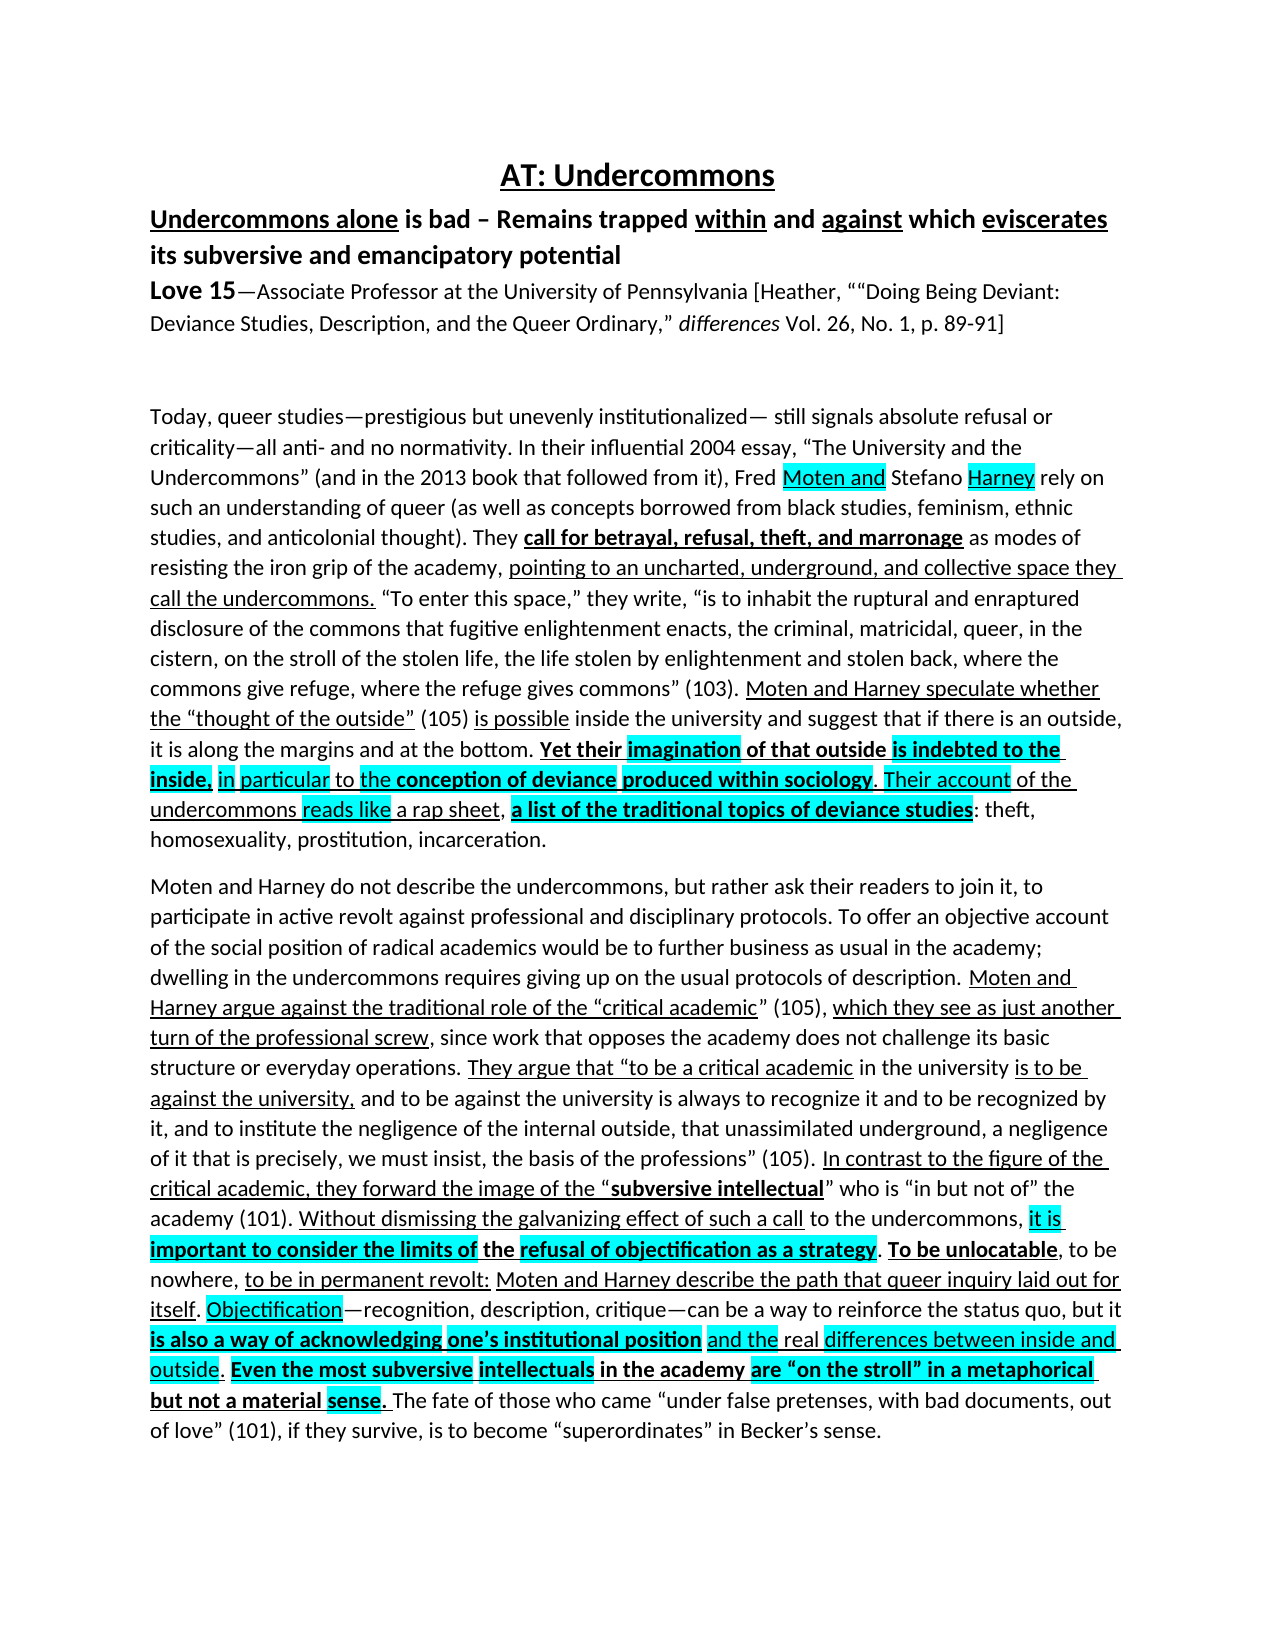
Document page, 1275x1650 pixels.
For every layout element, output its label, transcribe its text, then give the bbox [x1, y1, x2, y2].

subtitle AT: Undercommons [150, 154, 1125, 195]
text Today, queer studies—prestigious but unevenly institutionalized— still signals absolute refusal or criticality—all anti- and no normativity. In their influential 2004 essay, “The University and the Undercommons” (and in the 2013 book that followed from it), Fred Moten and Stefano Harney rely on such an understanding of queer (as well as concepts borrowed from black studies, feminism, ethnic studies, and anticolonial thought). They call for betrayal, refusal, theft, and marronage as modes of resisting the iron grip of the academy, pointing to an uncharted, underground, and collective space they call the undercommons. “To enter this space,” they write, “is to inhabit the ruptural and enraptured disclosure of the commons that fugitive enlightenment enacts, the criminal, matricidal, queer, in the cistern, on the stroll of the stolen life, the life stolen by enlightenment and stolen back, where the commons give refuge, where the refuge gives commons” (103). Moten and Harney speculate whether the “thought of the outside” (105) is possible inside the university and suggest that if there is an outside, it is along the margins and at the bottom. Yet their imagination of that outside is indebted to the inside, in particular to the conception of deviance produced within sociology. Their account of the undercommons reads like a rap sheet, a list of the traditional topics of deviance studies: theft, homosexuality, prostitution, incarceration. [150, 402, 1125, 853]
subtitle Undercommons alone is bad – Remains trapped within and against which eviscerates its subversive and emancipatory potential [150, 202, 1125, 271]
text Moten and Harney do not describe the undercommons, but rather ask their readers to join it, to participate in active revolt against professional and disciplinary protocols. To offer an objective account of the social position of radical academics would be to further business as usual in the academy; dwelling in the undercommons requires giving up on the usual protocols of description. Moten and Harney argue against the traditional role of the “critical academic” (105), which they see as just another turn of the professional screw, since work that opposes the academy does not challenge its basic structure or everyday operations. They argue that “to be a critical academic in the university is to be against the university, and to be against the university is always to recognize it and to be recognized by it, and to institute the negligence of the internal outside, that unassimilated underground, a negligence of it that is precisely, we must insist, the basis of the professions” (105). In contrast to the figure of the critical academic, they forward the image of the “subversive intellectual” who is “in but not of” the academy (101). Without dismissing the galvanizing effect of such a call to the undercommons, it is important to consider the limits of the refusal of objectification as a strategy. To be unlocatable, to be nowhere, to be in permanent revolt: Moten and Harney describe the path that queer inquiry laid out for itself. Objectification—recognition, description, critique—can be a way to reinforce the status quo, but it is also a way of acknowledging one’s institutional position and the real differences between inside and outside. Even the most subversive intellectuals in the academy are “on the stroll” in a metaphorical but not a material sense. The fate of those who came “under false pretenses, with bad documents, out of love” (101), if they survive, is to become “superordinates” in Becker’s sense. [150, 872, 1125, 1444]
text Love 15—Associate Professor at the University of Pennsylvania [Heather, ““Doing Being Deviant: Deviance Studies, Description, and the Queer Ordinary,” differences Vol. 26, No. 1, p. 89-91] [150, 273, 1125, 337]
